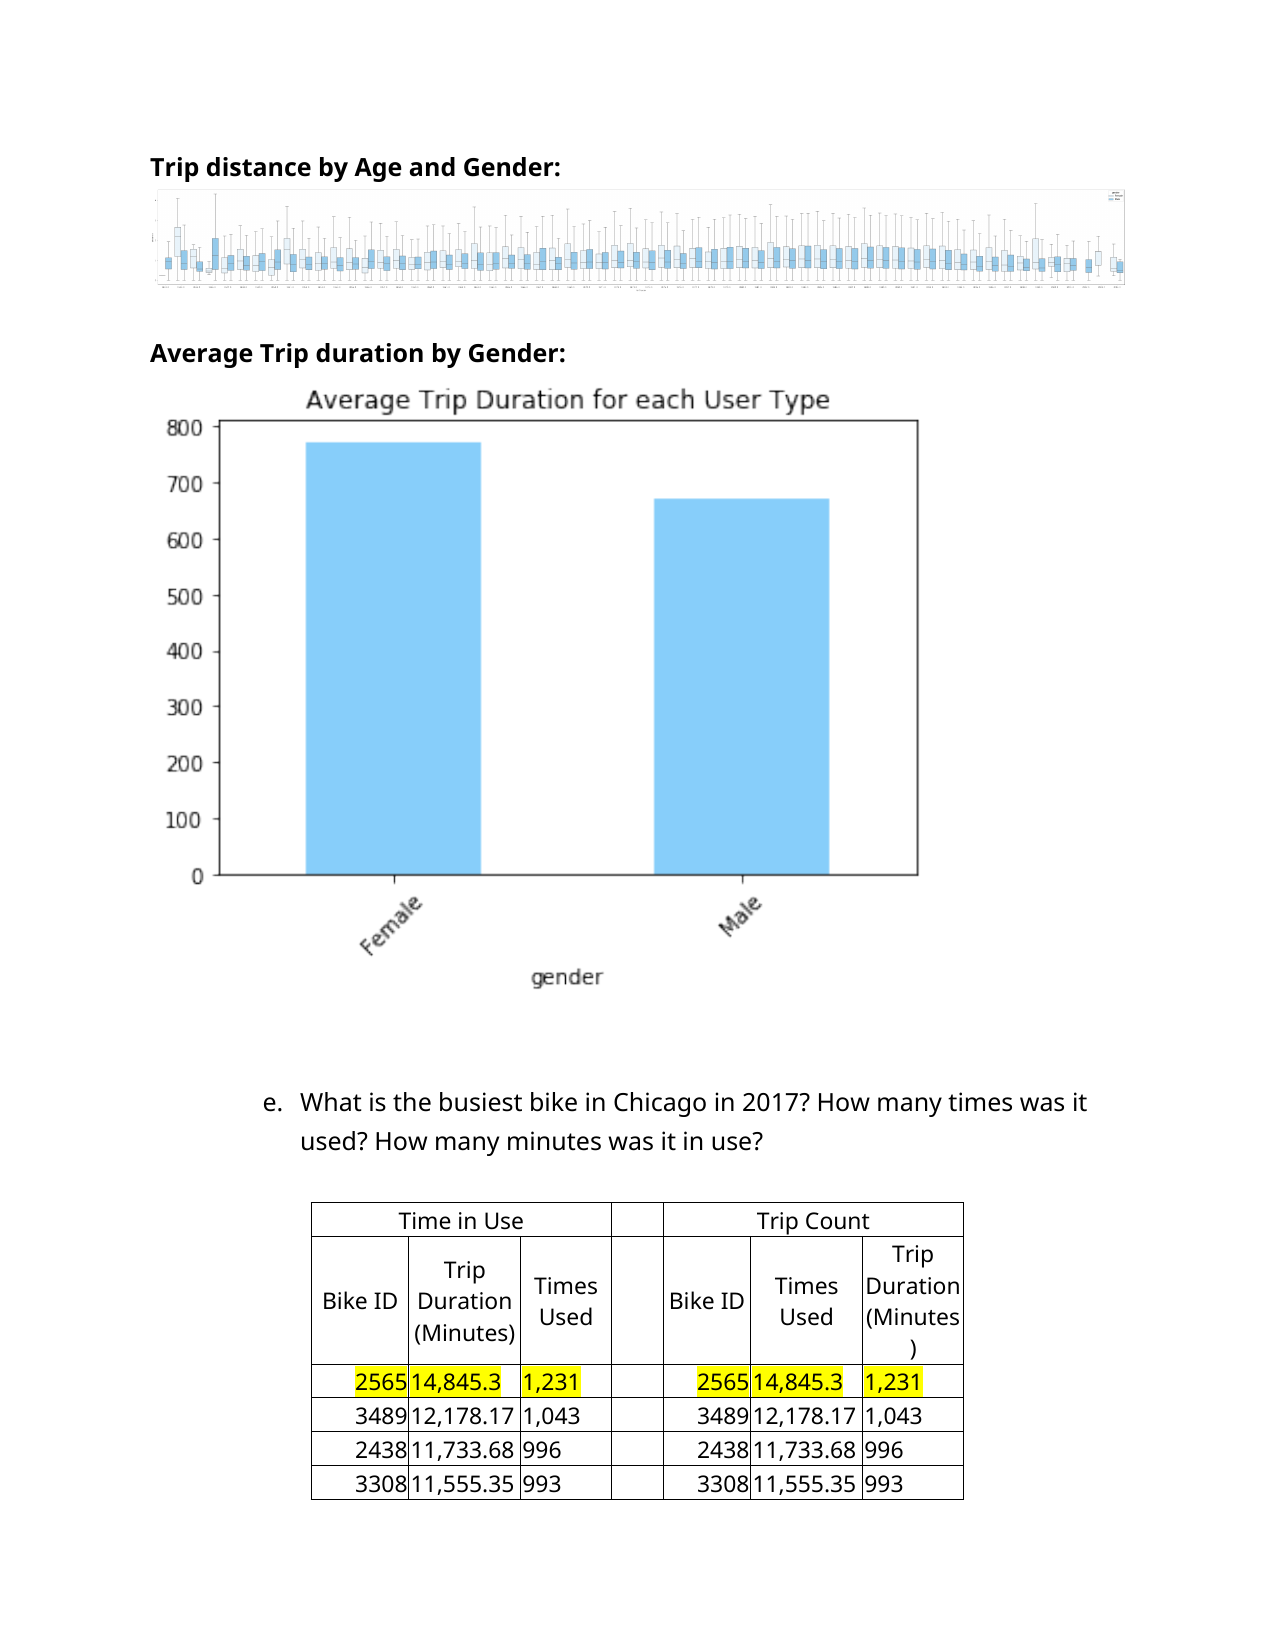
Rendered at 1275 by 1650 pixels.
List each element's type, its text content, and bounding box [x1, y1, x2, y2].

table_cell 1,043 [521, 1398, 611, 1431]
table_header [612, 1203, 663, 1236]
table_cell 11,733.68 [409, 1432, 520, 1465]
table_cell 1,043 [863, 1398, 963, 1431]
list What is the busiest bike in Chicago in 2017? How many times was it used? How many minutes was it in use? [262, 1084, 1125, 1158]
table_cell 3489 [312, 1398, 408, 1431]
table_cell 2438 [664, 1432, 750, 1465]
table_cell 14,845.3 [751, 1365, 862, 1397]
table_header Time in Use [312, 1203, 611, 1236]
table_cell 2565 [664, 1365, 750, 1397]
table_cell Trip Duration (Minutes) [863, 1237, 963, 1363]
table_cell [612, 1466, 663, 1499]
table_cell Bike ID [664, 1237, 750, 1363]
table_cell 3308 [664, 1466, 750, 1499]
table_cell [612, 1365, 663, 1397]
table_cell Times Used [521, 1237, 611, 1363]
table_cell 1,231 [521, 1365, 611, 1397]
table_cell 996 [863, 1432, 963, 1465]
table_cell 11,733.68 [751, 1432, 862, 1465]
table_cell 996 [521, 1432, 611, 1465]
table_cell 1,231 [863, 1365, 963, 1397]
table_cell Bike ID [312, 1237, 408, 1363]
table_cell Trip Duration (Minutes) [409, 1237, 520, 1363]
table_cell [612, 1237, 663, 1363]
table_cell 12,178.17 [409, 1398, 520, 1431]
table_cell 12,178.17 [751, 1398, 862, 1431]
picture [150, 188, 1125, 293]
table_cell [612, 1432, 663, 1465]
picture [150, 374, 932, 1002]
table_cell 11,555.35 [409, 1466, 520, 1499]
table_cell 993 [863, 1466, 963, 1499]
table_cell 993 [521, 1466, 611, 1499]
table_header Trip Count [664, 1203, 963, 1236]
text Trip distance by Age and Gender: [150, 150, 1125, 188]
table_cell [612, 1398, 663, 1431]
table_cell Times Used [751, 1237, 862, 1363]
table_cell 2565 [312, 1365, 408, 1397]
table_cell 2438 [312, 1432, 408, 1465]
table_cell 14,845.3 [409, 1365, 520, 1397]
table_cell 3308 [312, 1466, 408, 1499]
table_cell 3489 [664, 1398, 750, 1431]
table_cell 11,555.35 [751, 1466, 862, 1499]
